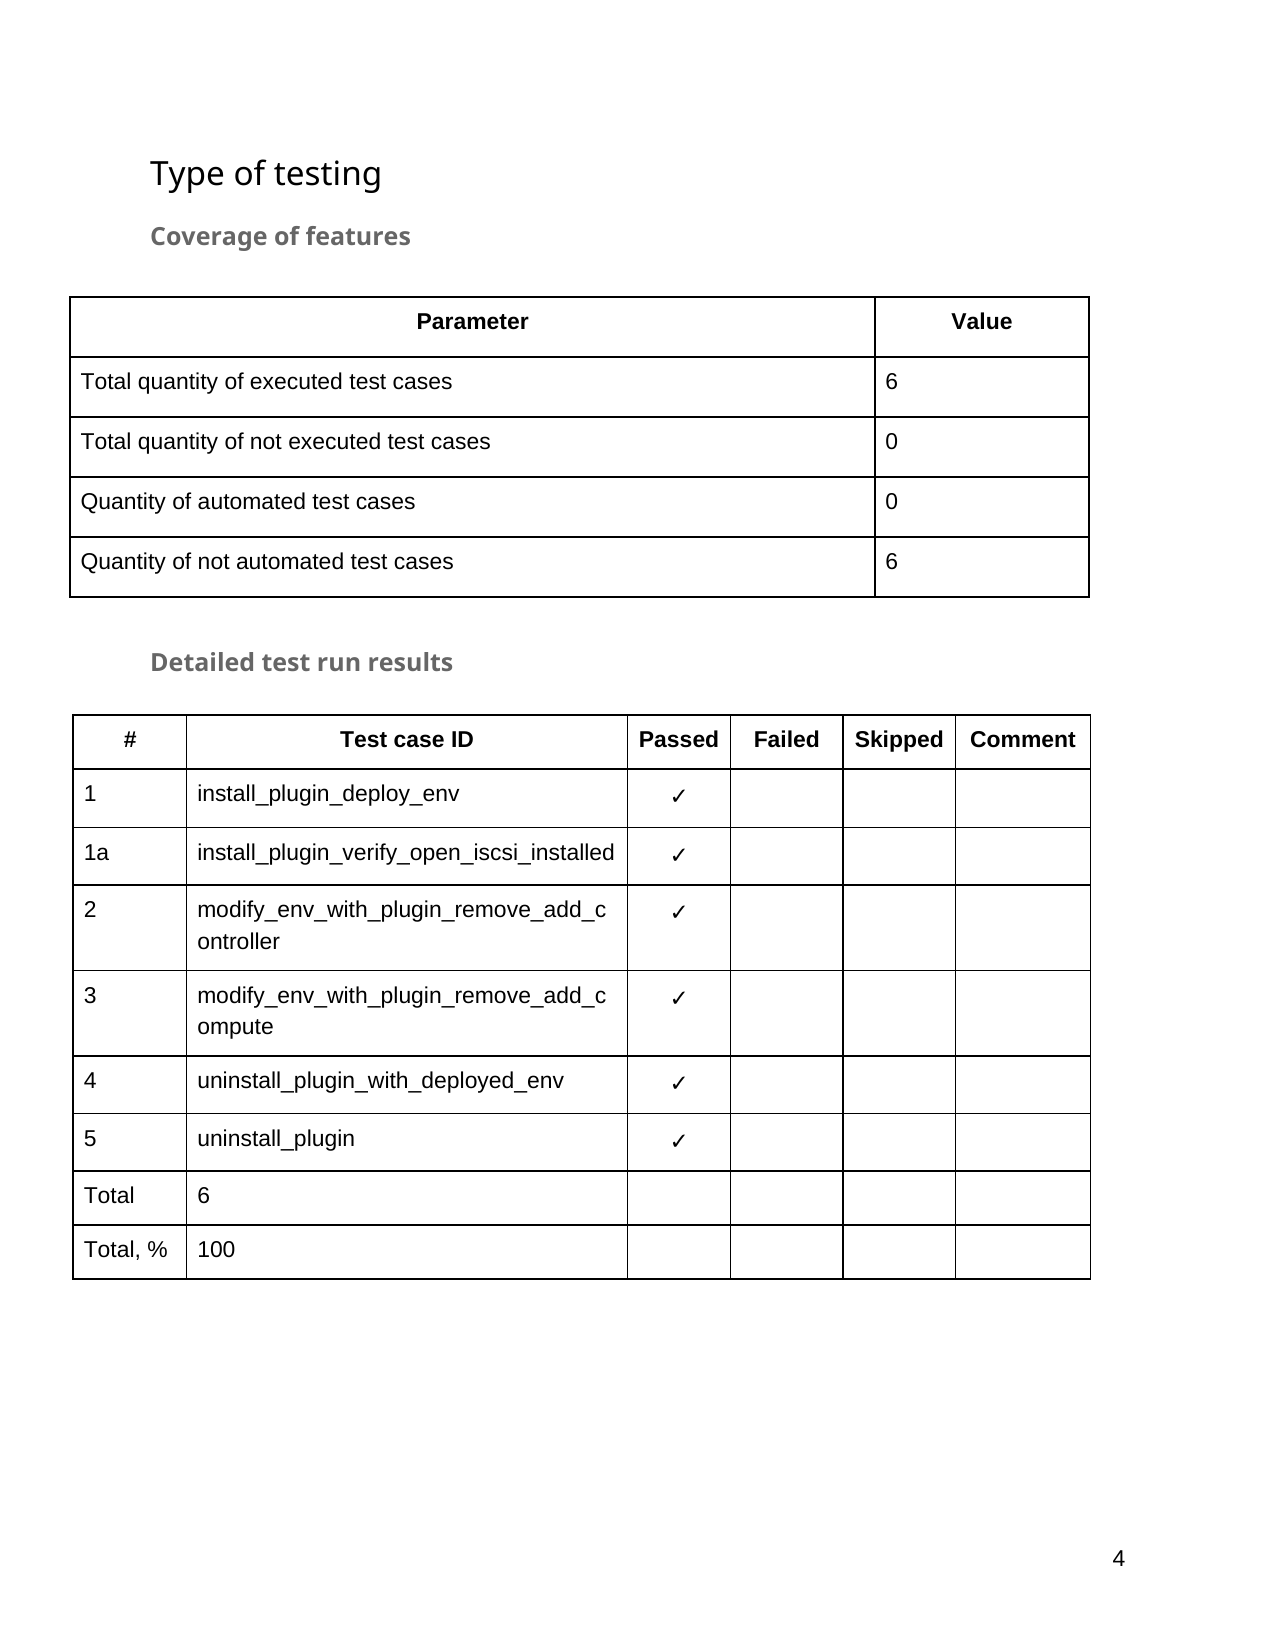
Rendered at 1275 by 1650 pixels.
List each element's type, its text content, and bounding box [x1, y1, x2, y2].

table_cell Total quantity of executed test cases [71, 358, 874, 416]
table_cell 0 [876, 418, 1088, 476]
table_cell modify_env_with_plugin_remove_add_controller [187, 886, 627, 970]
table_cell [956, 1226, 1090, 1278]
table_header Skipped [844, 716, 955, 768]
table_cell ✓ [628, 971, 730, 1055]
table_cell 100 [187, 1226, 627, 1278]
table_cell [844, 1114, 955, 1170]
table_cell [844, 1057, 955, 1113]
table_cell [731, 1057, 842, 1113]
table_cell ✓ [628, 828, 730, 884]
table_cell [956, 971, 1090, 1055]
table_cell [844, 886, 955, 970]
table_header Parameter [71, 298, 874, 356]
table_cell modify_env_with_plugin_remove_add_compute [187, 971, 627, 1055]
table_cell [731, 770, 842, 827]
table_cell 6 [187, 1172, 627, 1224]
table_cell uninstall_plugin_with_deployed_env [187, 1057, 627, 1113]
table_cell [628, 1226, 730, 1278]
table_header Value [876, 298, 1088, 356]
table_cell [731, 886, 842, 970]
table_header Comment [956, 716, 1090, 768]
table_header # [74, 716, 186, 768]
table_cell 1 [74, 770, 186, 827]
table_cell 5 [74, 1114, 186, 1170]
table_cell [731, 1226, 842, 1278]
table_cell Total quantity of not executed test cases [71, 418, 874, 476]
table_cell [956, 1114, 1090, 1170]
table_cell [956, 886, 1090, 970]
table_cell install_plugin_verify_open_iscsi_installed [187, 828, 627, 884]
table_cell ✓ [628, 886, 730, 970]
table_cell [731, 828, 842, 884]
table_cell uninstall_plugin [187, 1114, 627, 1170]
table_cell 1a [74, 828, 186, 884]
table_cell 2 [74, 886, 186, 970]
table_cell 4 [74, 1057, 186, 1113]
table_cell Quantity of not automated test cases [71, 538, 874, 596]
table_cell [956, 828, 1090, 884]
table_cell [731, 1114, 842, 1170]
table_header Test case ID [187, 716, 627, 768]
table_cell [628, 1172, 730, 1224]
table_cell [844, 770, 955, 827]
table_cell [844, 1172, 955, 1224]
table_cell ✓ [628, 1057, 730, 1113]
table_cell 3 [74, 971, 186, 1055]
table_cell install_plugin_deploy_env [187, 770, 627, 827]
table_cell [731, 971, 842, 1055]
table_cell ✓ [628, 770, 730, 827]
table_cell [956, 1057, 1090, 1113]
table_cell Quantity of automated test cases [71, 478, 874, 536]
table_cell 0 [876, 478, 1088, 536]
subtitle Detailed test run results [150, 644, 1125, 678]
subtitle Coverage of features [150, 219, 1125, 253]
table_cell [844, 971, 955, 1055]
table_cell [731, 1172, 842, 1224]
table_cell ✓ [628, 1114, 730, 1170]
table_cell Total [74, 1172, 186, 1224]
table_cell Total, % [74, 1226, 186, 1278]
subtitle Type of testing [150, 150, 1125, 195]
table_cell 6 [876, 538, 1088, 596]
table_cell 6 [876, 358, 1088, 416]
table_cell [844, 828, 955, 884]
table_header Passed [628, 716, 730, 768]
table_cell [844, 1226, 955, 1278]
table_header Failed [731, 716, 842, 768]
table_cell [956, 1172, 1090, 1224]
table_cell [956, 770, 1090, 827]
